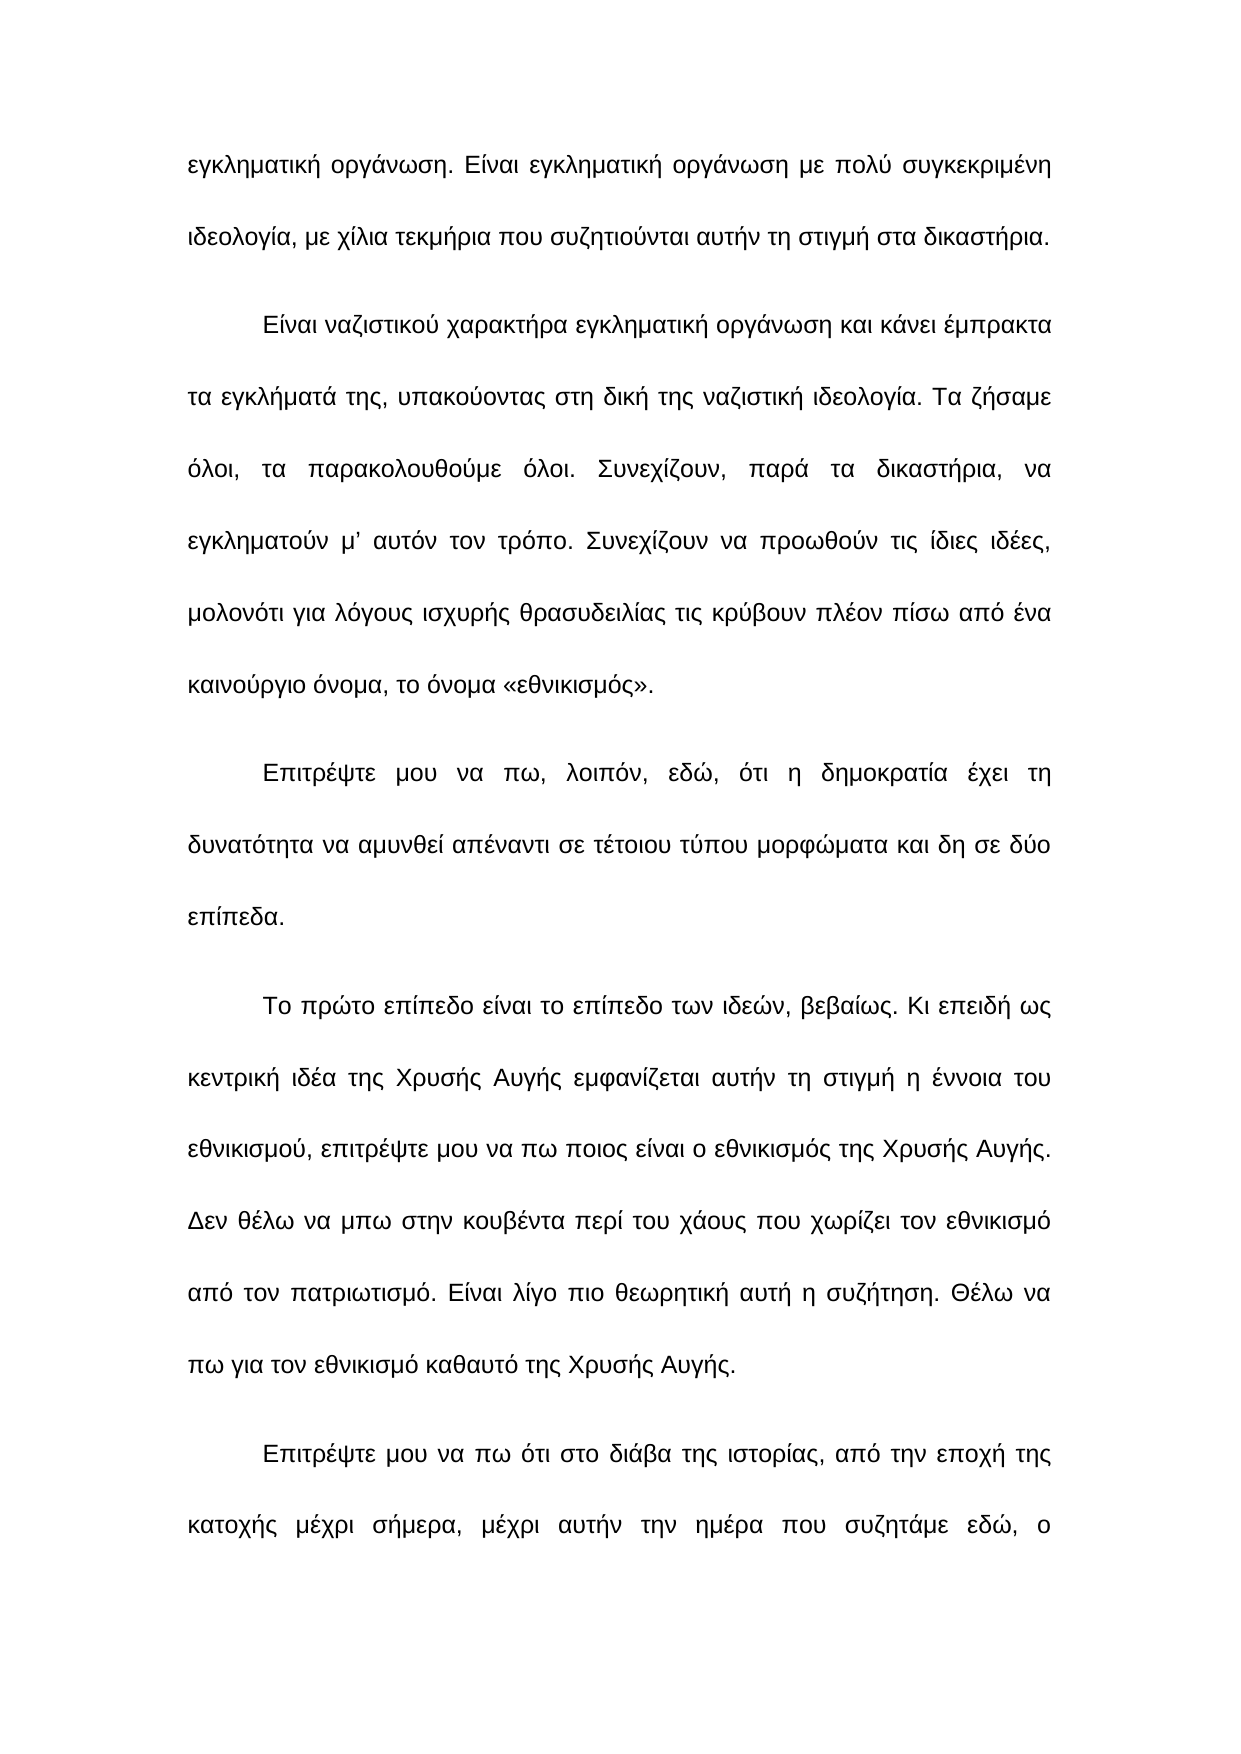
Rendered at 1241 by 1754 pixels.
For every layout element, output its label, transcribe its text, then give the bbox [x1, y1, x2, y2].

text Επιτρέψτε μου να πω, λοιπόν, εδώ, ότι η δημοκρατία έχει τη δυνατότητα να αμυνθεί απέναντι σε τέτοιου τύπου μορφώματα και δη σε δύο επίπεδα. [187, 758, 1053, 931]
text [187, 1438, 1053, 1539]
text Το πρώτο επίπεδο είναι το επίπεδο των ιδεών, βεβαίως. Κι επειδή ως κεντρική ιδέα της Χρυσής Αυγής εμφανίζεται αυτήν τη στιγμή η έννοια του εθνικισμού, επιτρέψτε μου να πω ποιος είναι ο εθνικισμός της Χρυσής Αυγής. Δεν θέλω να μπω στην κουβέντα περί του χάους που χωρίζει τον εθνικισμό από τον πατριωτισμό. Είναι λίγο πιο θεωρητική αυτή η συζήτηση. Θέλω να πω για τον εθνικισμό καθαυτό της Χρυσής Αυγής. [187, 991, 1053, 1379]
text Είναι ναζιστικού χαρακτήρα εγκληματική οργάνωση και κάνει έμπρακτα τα εγκλήματά της, υπακούοντας στη δική της ναζιστική ιδεολογία. Τα ζήσαμε όλοι, τα παρακολουθούμε όλοι. Συνεχίζουν, παρά τα δικαστήρια, να εγκληματούν μ’ αυτόν τον τρόπο. Συνεχίζουν να προωθούν τις ίδιες ιδέες, μολονότι για λόγους ισχυρής θρασυδειλίας τις κρύβουν πλέον πίσω από ένα καινούργιο όνομα, το όνομα «εθνικισμός». [187, 310, 1053, 698]
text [187, 150, 1053, 251]
